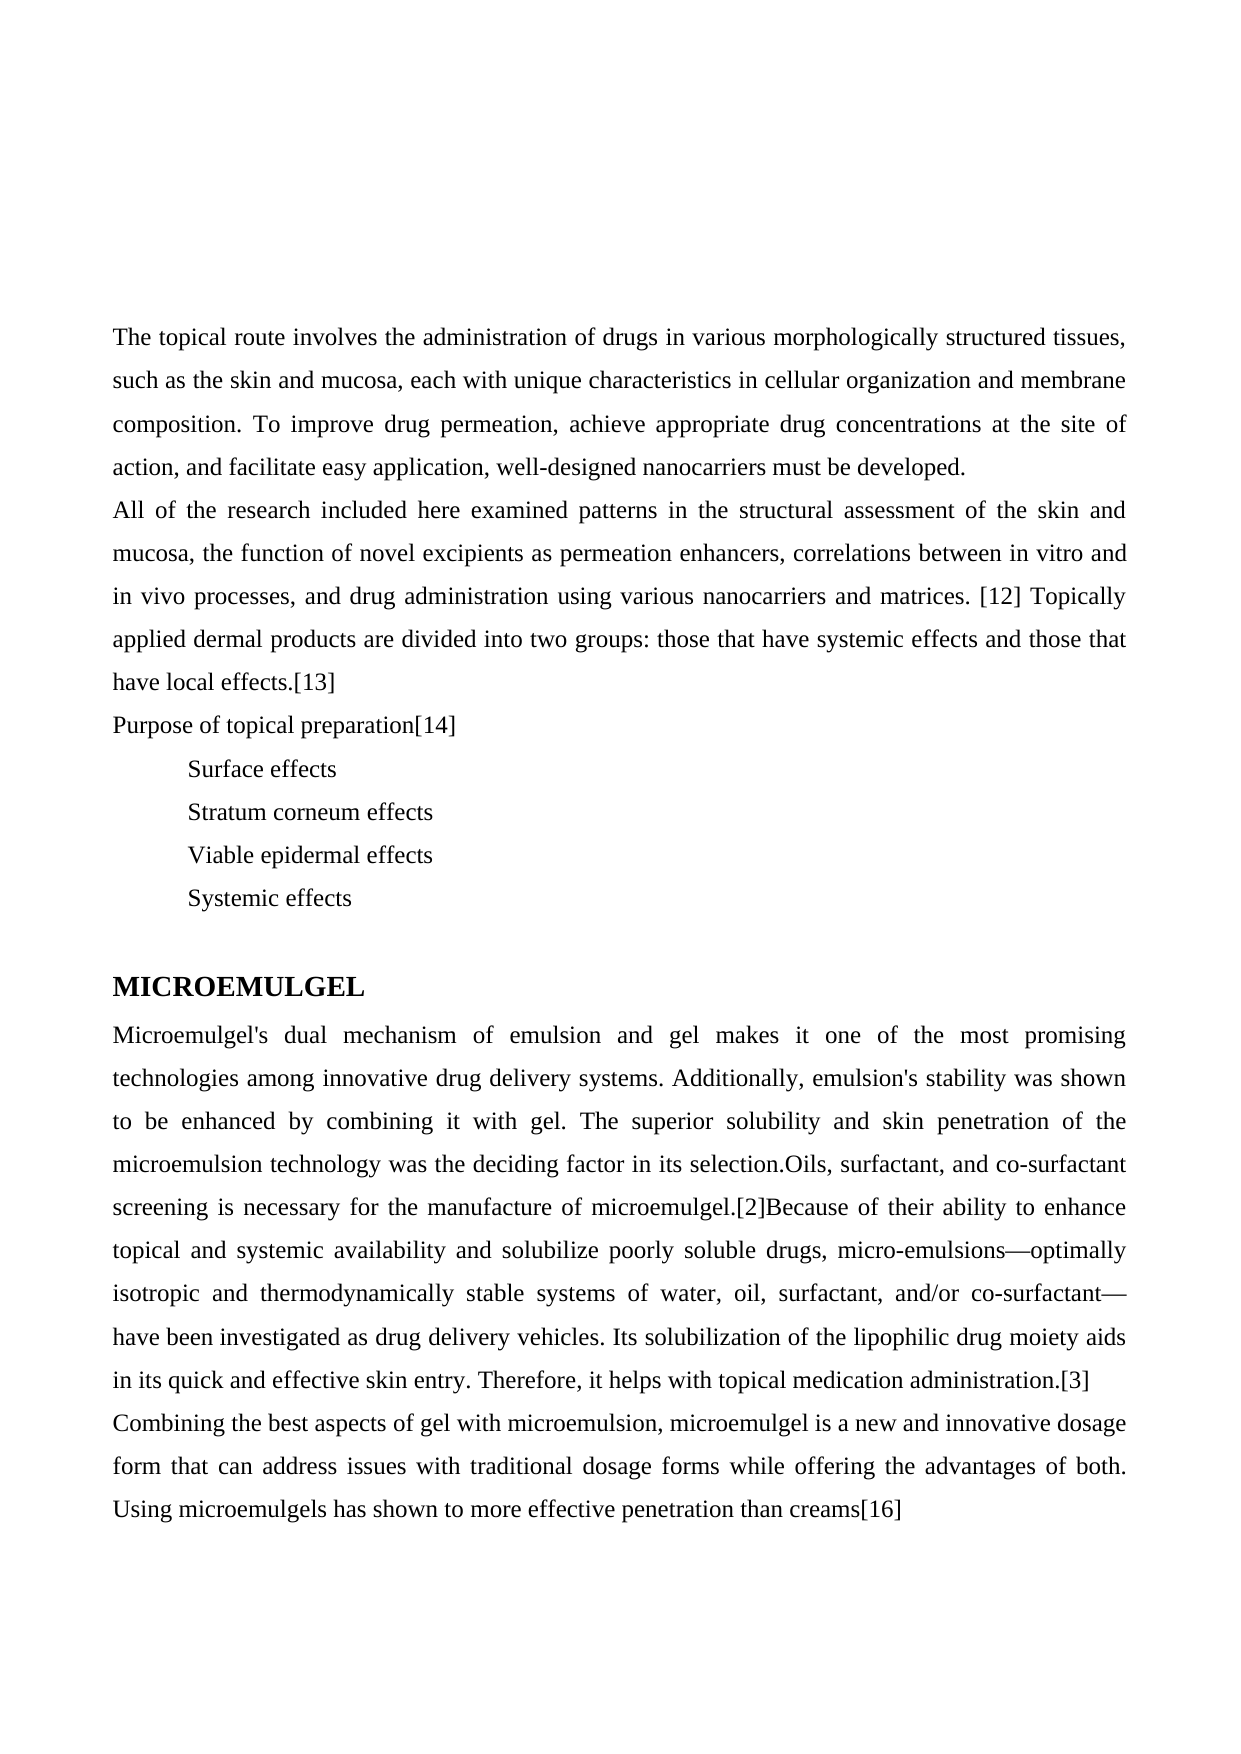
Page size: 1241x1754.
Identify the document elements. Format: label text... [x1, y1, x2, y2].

list Systemic effects [187, 883, 1128, 912]
list MICROEMULGEL [112, 969, 1128, 1003]
text Microemulgel's dual mechanism of emulsion and gel makes it one of the most promising technologies among innovative drug delivery systems. Additionally, emulsion's stability was shown to be enhanced by combining it with gel. The superior solubility and skin penetration of the microemulsion technology was the deciding factor in its selection.Oils, surfactant, and co-surfactant screening is necessary for the manufacture of microemulgel.[2]Because of their ability to enhance topical and systemic availability and solubilize poorly soluble drugs, micro-emulsions—optimally isotropic and thermodynamically stable systems of water, oil, surfactant, and/or co-surfactant—have been investigated as drug delivery vehicles. Its solubilization of the lipophilic drug moiety aids in its quick and effective skin entry. Therefore, it helps with topical medication administration.[3] [112, 1020, 1128, 1393]
text Purpose of topical preparation[14] [112, 711, 1128, 739]
list Surface effects [187, 754, 1128, 782]
list Stratum corneum effects [187, 797, 1128, 826]
list Viable epidermal effects [187, 840, 1128, 869]
text Combining the best aspects of gel with microemulsion, microemulgel is a new and innovative dosage form that can address issues with traditional dosage forms while offering the advantages of both. Using microemulgels has shown to more effective penetration than creams[16] [112, 1408, 1128, 1523]
text The topical route involves the administration of drugs in various morphologically structured tissues, such as the skin and mucosa, each with unique characteristics in cellular organization and membrane composition. To improve drug permeation, achieve appropriate drug concentrations at the site of action, and facilitate easy application, well-designed nanocarriers must be developed. All of the research included here examined patterns in the structural assessment of the skin and mucosa, the function of novel excipients as permeation enhancers, correlations between in vitro and in vivo processes, and drug administration using various nanocarriers and matrices. [12] Topically applied dermal products are divided into two groups: those that have systemic effects and those that have local effects.[13] [112, 322, 1128, 696]
